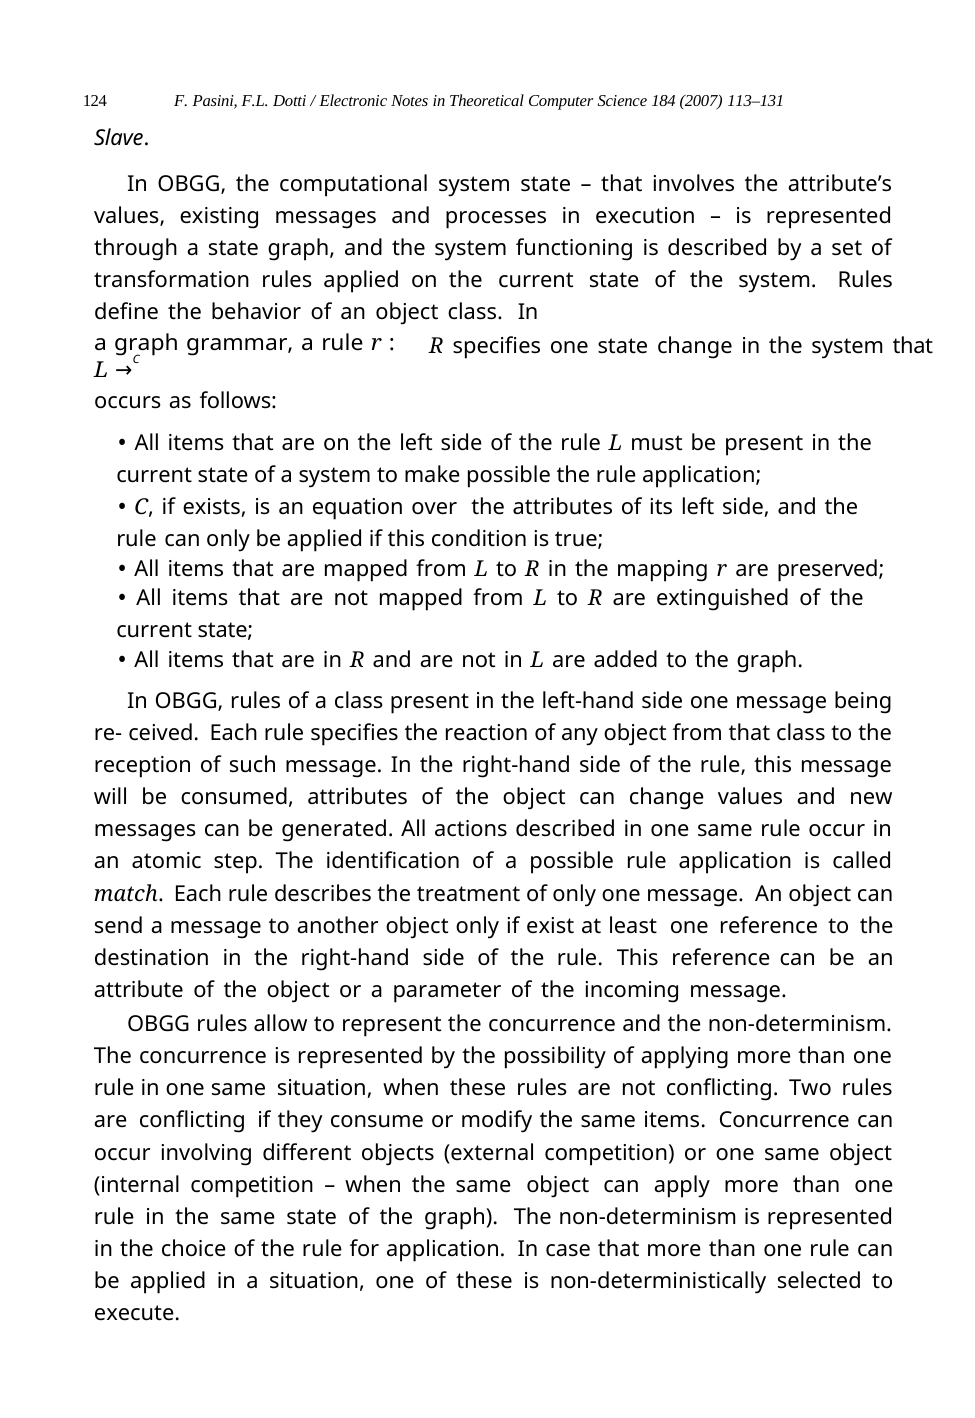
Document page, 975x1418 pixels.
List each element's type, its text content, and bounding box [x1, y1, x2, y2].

list All items that are mapped from L to R in the mapping r are preserved; [116, 555, 939, 581]
text Slave. [94, 122, 939, 151]
list C, if exists, is an equation over the attributes of its left side, and the rule can only be applied if this condition is true; [116, 491, 893, 553]
list All items that are not mapped from L to R are extinguished of the current state; [116, 582, 893, 644]
text occurs as follows: [94, 385, 414, 415]
text In OBGG, rules of a class present in the left-hand side one message being re- ceived. Each rule specifies the reaction of any object from that class to the reception of such message. In the right-hand side of the rule, this message will be consumed, attributes of the object can change values and new messages can be generated. All actions described in one same rule occur in an atomic step. The identification of a possible rule application is called match. Each rule describes the treatment of only one message. An object can send a message to another object only if exist at least one reference to the destination in the right-hand side of the rule. This reference can be an attribute of the object or a parameter of the incoming message. [94, 685, 893, 1003]
text R specifies one state change in the system that [429, 330, 939, 359]
text OBGG rules allow to represent the concurrence and the non-determinism. The concurrence is represented by the possibility of applying more than one rule in one same situation, when these rules are not conflicting. Two rules are conflicting if they consume or modify the same items. Concurrence can occur involving different objects (external competition) or one same object (internal competition – when the same object can apply more than one rule in the same state of the graph). The non-determinism is represented in the choice of the rule for application. In case that more than one rule can be applied in a situation, one of these is non-deterministically selected to execute. [94, 1008, 893, 1327]
list All items that are on the left side of the rule L must be present in the current state of a system to make possible the rule application; [116, 427, 893, 489]
list All items that are in R and are not in L are added to the graph. [116, 647, 939, 672]
text In OBGG, the computational system state – that involves the attribute’s values, existing messages and processes in execution – is represented through a state graph, and the system functioning is described by a set of transformation rules applied on the current state of the system. Rules define the behavior of an object class. In [94, 168, 893, 326]
text a graph grammar, a rule r : L →C [94, 328, 414, 383]
